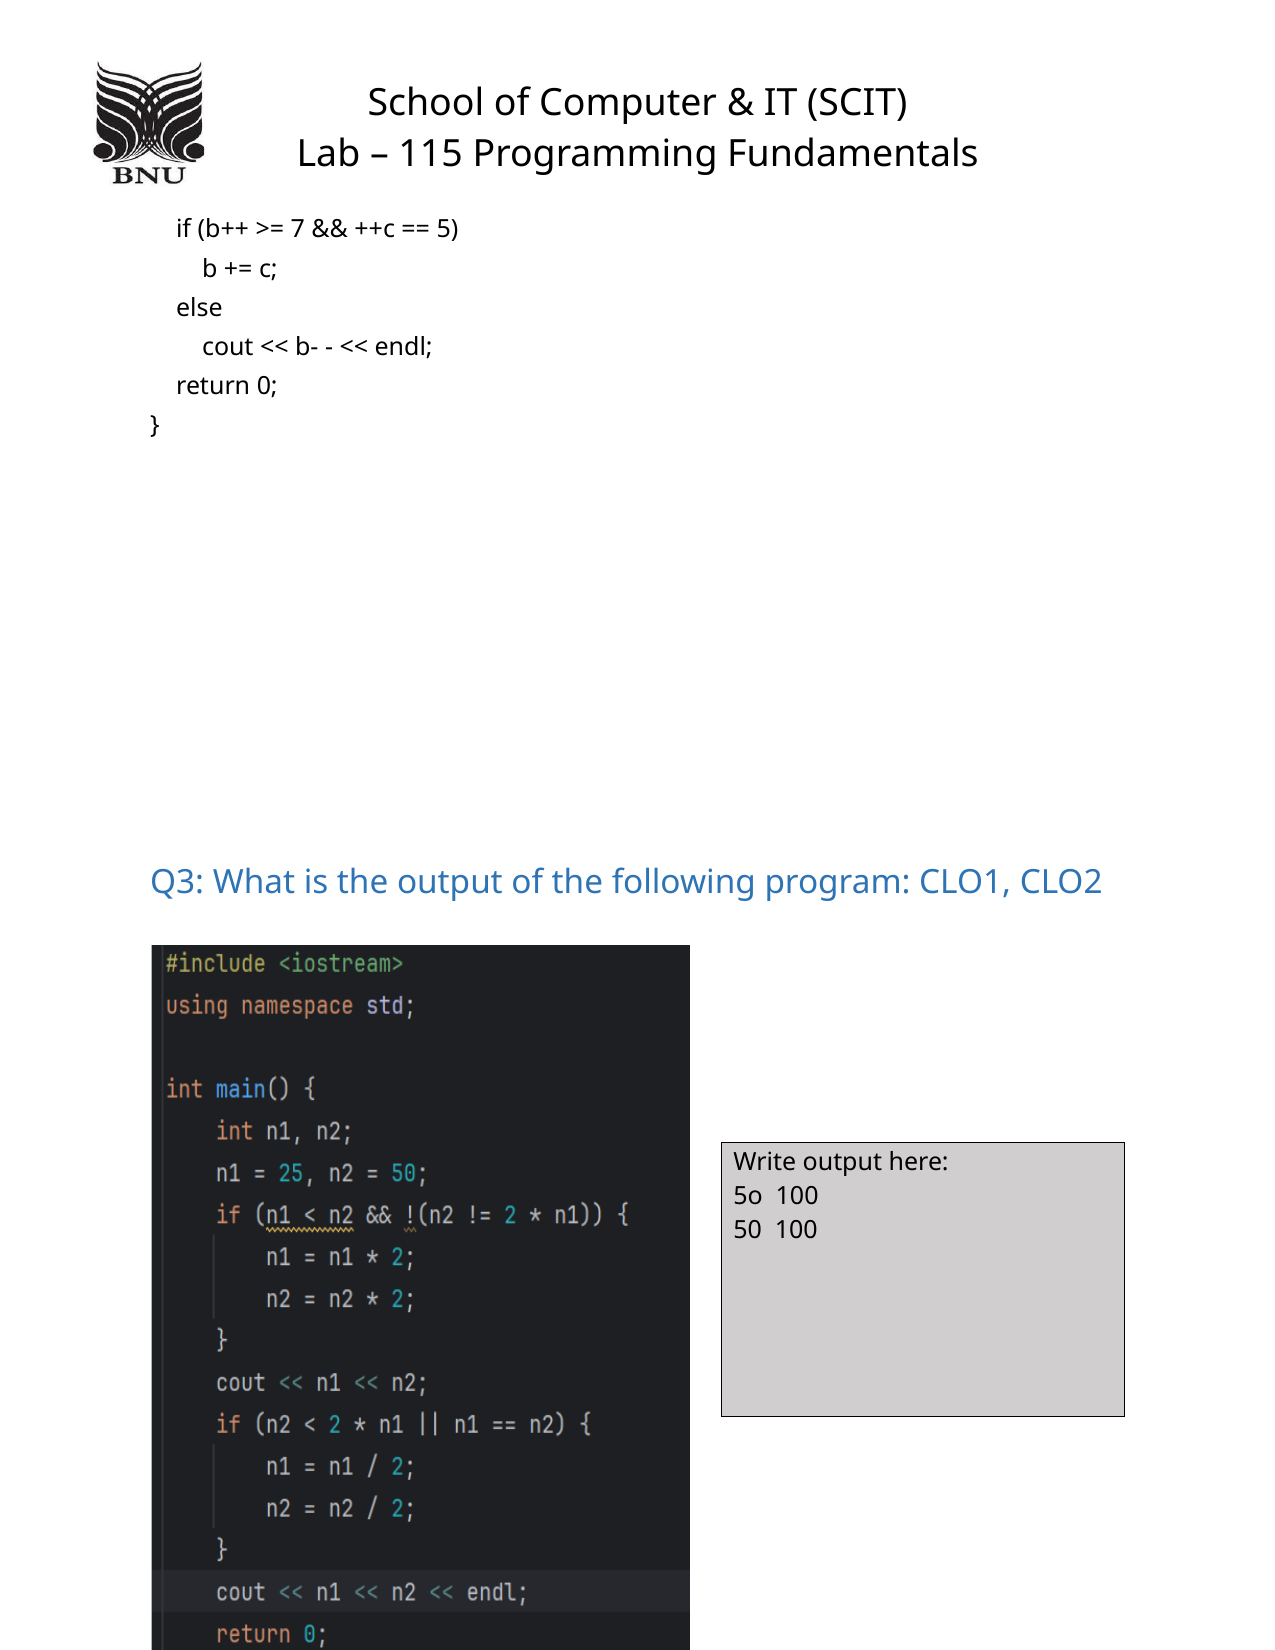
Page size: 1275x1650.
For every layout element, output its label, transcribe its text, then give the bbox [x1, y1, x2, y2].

text #include <iostream> using namespace std; int main() { int b = 6, c = 5; if (b++ >= 7 && ++c == 5) b += c; else cout << b- - << endl; return 0; } [150, 211, 1125, 441]
subtitle Q3: What is the output of the following program: CLO1, CLO2 [150, 858, 1125, 904]
picture [91, 61, 205, 186]
table_header Write output here: 5o 100 50 100 [722, 1143, 1124, 1416]
picture [151, 945, 690, 1650]
